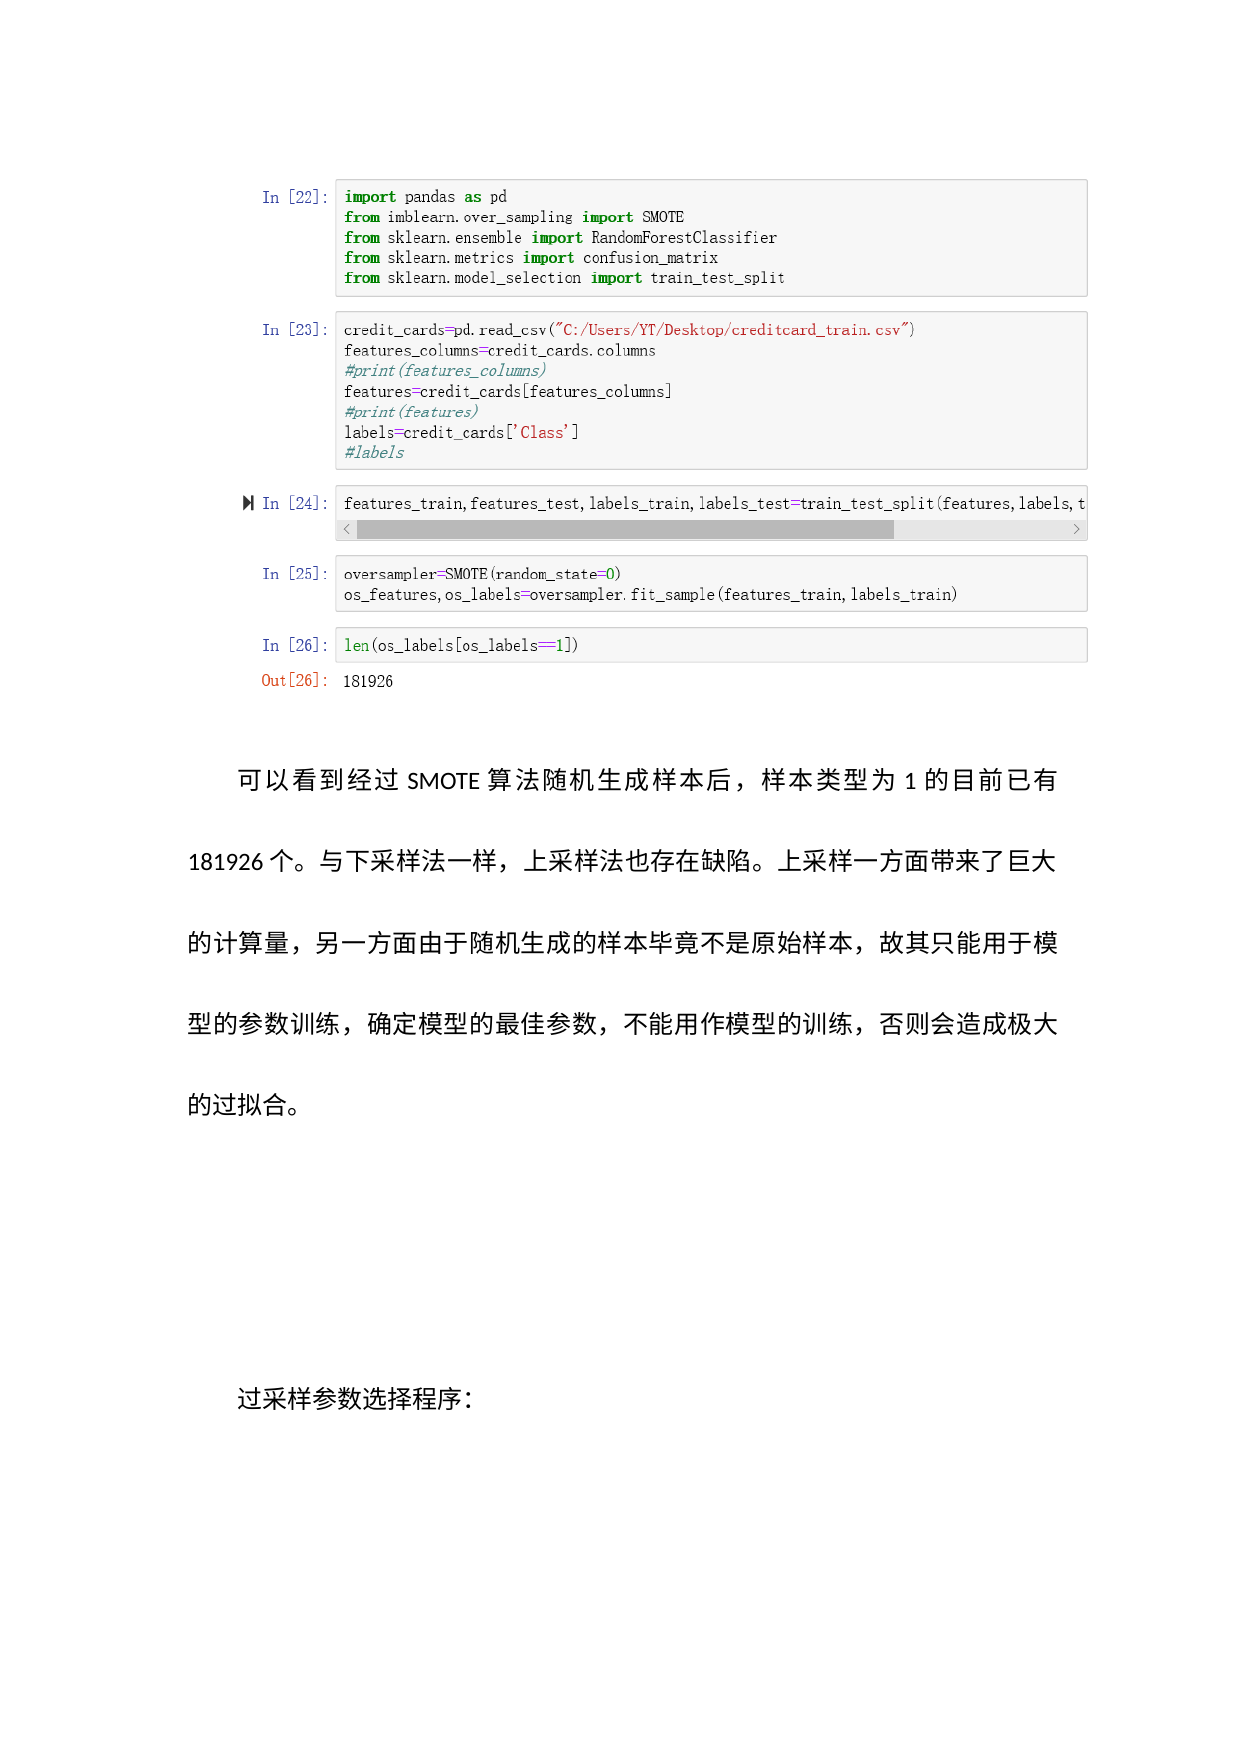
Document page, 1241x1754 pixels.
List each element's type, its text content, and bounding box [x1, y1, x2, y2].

picture [231, 162, 1096, 690]
list 可以看到经过SMOTE算法随机生成样本后，样本类型为1的目前已有181926个。与下采样法一样，上采样法也存在缺陷。上采样一方面带来了巨大的计算量，另一方面由于随机生成的样本毕竟不是原始样本，故其只能用于模型的参数训练，确定模型的最佳参数，不能用作模型的训练，否则会造成极大的过拟合。 [187, 746, 1059, 1136]
list 过采样参数选择程序： [187, 1366, 1059, 1431]
